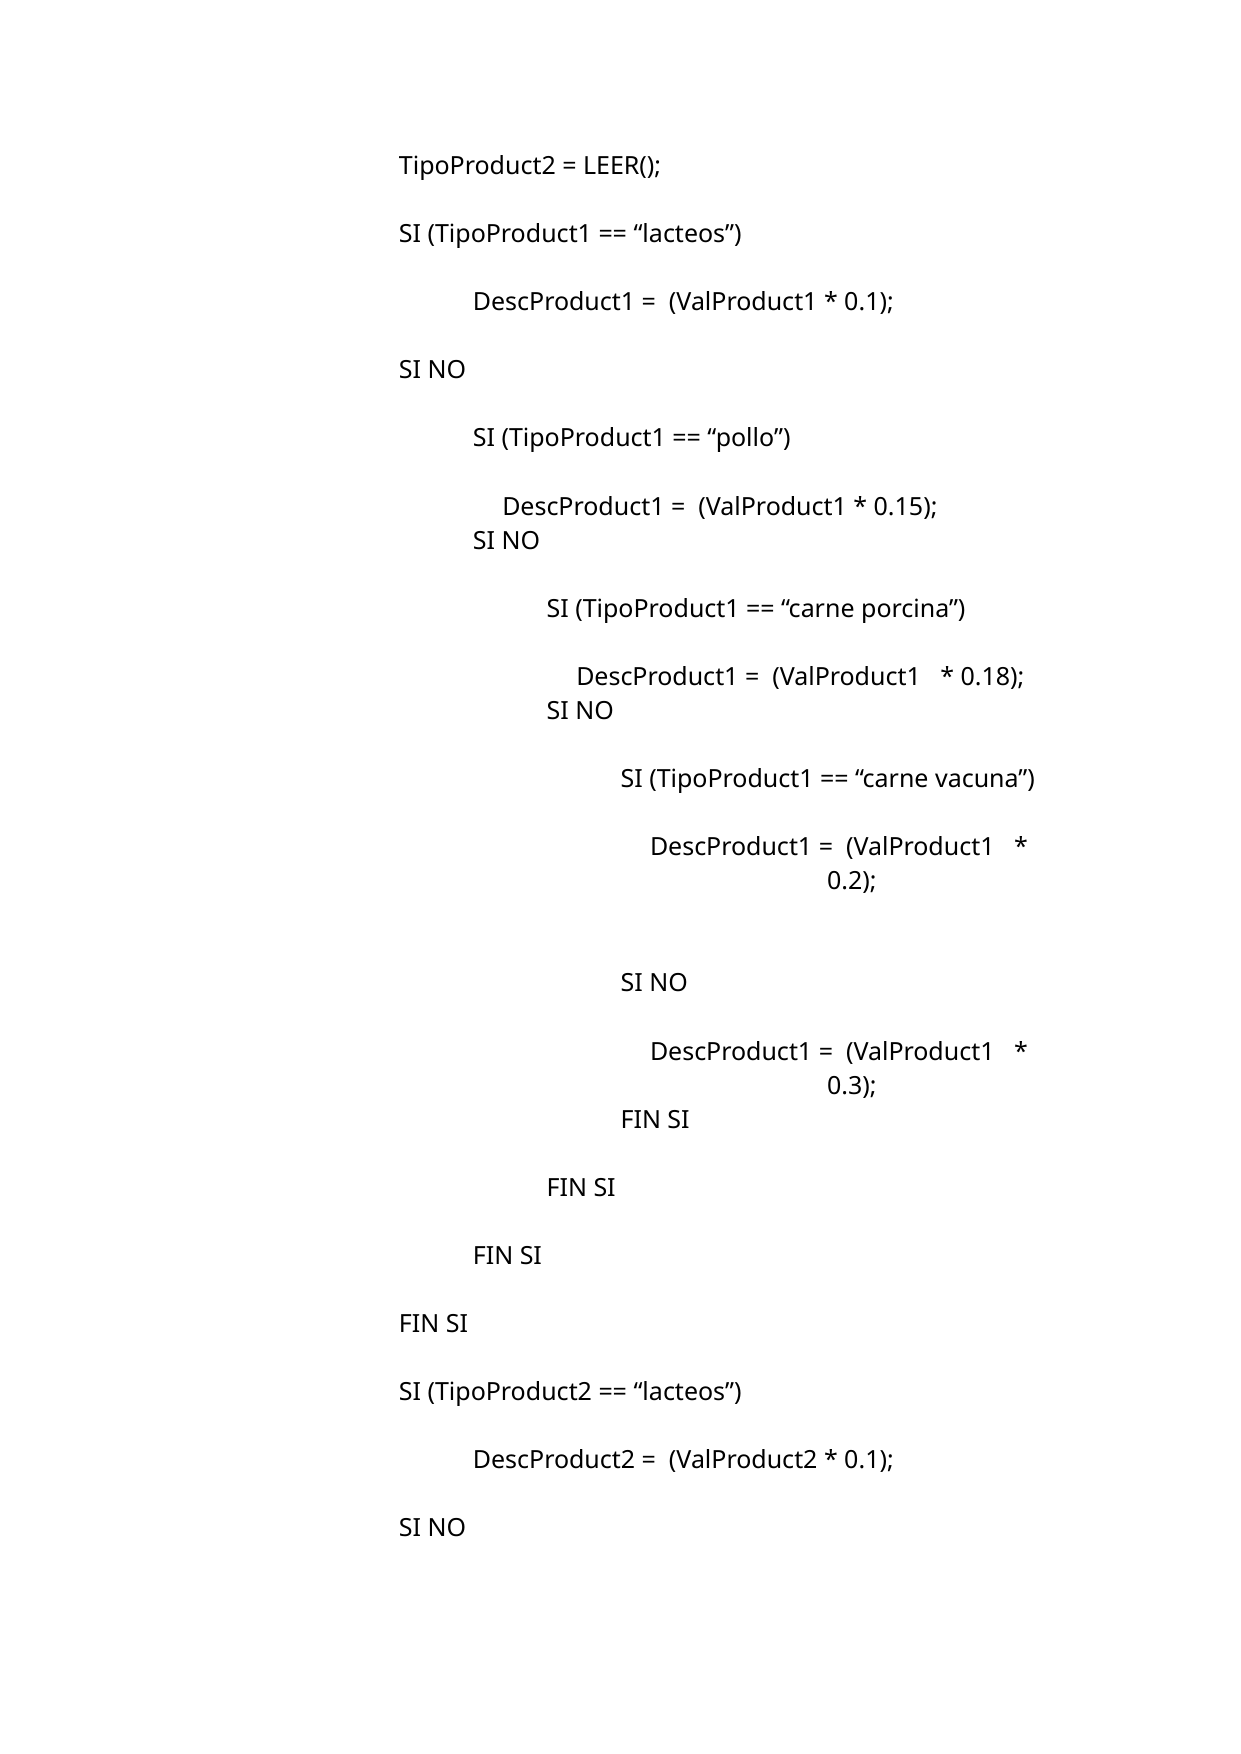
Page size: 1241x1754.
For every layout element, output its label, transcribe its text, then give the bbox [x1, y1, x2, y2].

text DescProduct1 = (ValProduct1 * 0.2); [650, 829, 1063, 897]
text TipoProduct2 = LEER(); [177, 148, 1063, 182]
text SI (TipoProduct1 == “pollo”) [177, 420, 1063, 454]
text FIN SI [177, 1238, 1063, 1272]
text FIN SI [177, 1306, 1063, 1340]
text SI (TipoProduct1 == “lacteos”) [177, 216, 1063, 250]
text FIN SI [177, 1101, 1063, 1135]
text SI NO [177, 965, 1063, 999]
text SI (TipoProduct2 == “lacteos”) [177, 1374, 1063, 1408]
text DescProduct1 = (ValProduct1 * 0.15); [502, 488, 1063, 522]
text DescProduct1 = (ValProduct1 * 0.18); [576, 658, 1063, 693]
text SI (TipoProduct1 == “carne vacuna”) [177, 761, 1063, 795]
text DescProduct2 = (ValProduct2 * 0.1); [177, 1442, 1063, 1476]
text SI (TipoProduct1 == “carne porcina”) [177, 590, 1063, 624]
text FIN SI [177, 1169, 1063, 1203]
text DescProduct1 = (ValProduct1 * 0.1); [177, 284, 1063, 318]
text SI NO [177, 693, 1063, 727]
text SI NO [177, 1510, 1063, 1544]
text SI NO [177, 352, 1063, 386]
text SI NO [177, 522, 1063, 556]
text DescProduct1 = (ValProduct1 * 0.3); [650, 1033, 1063, 1101]
